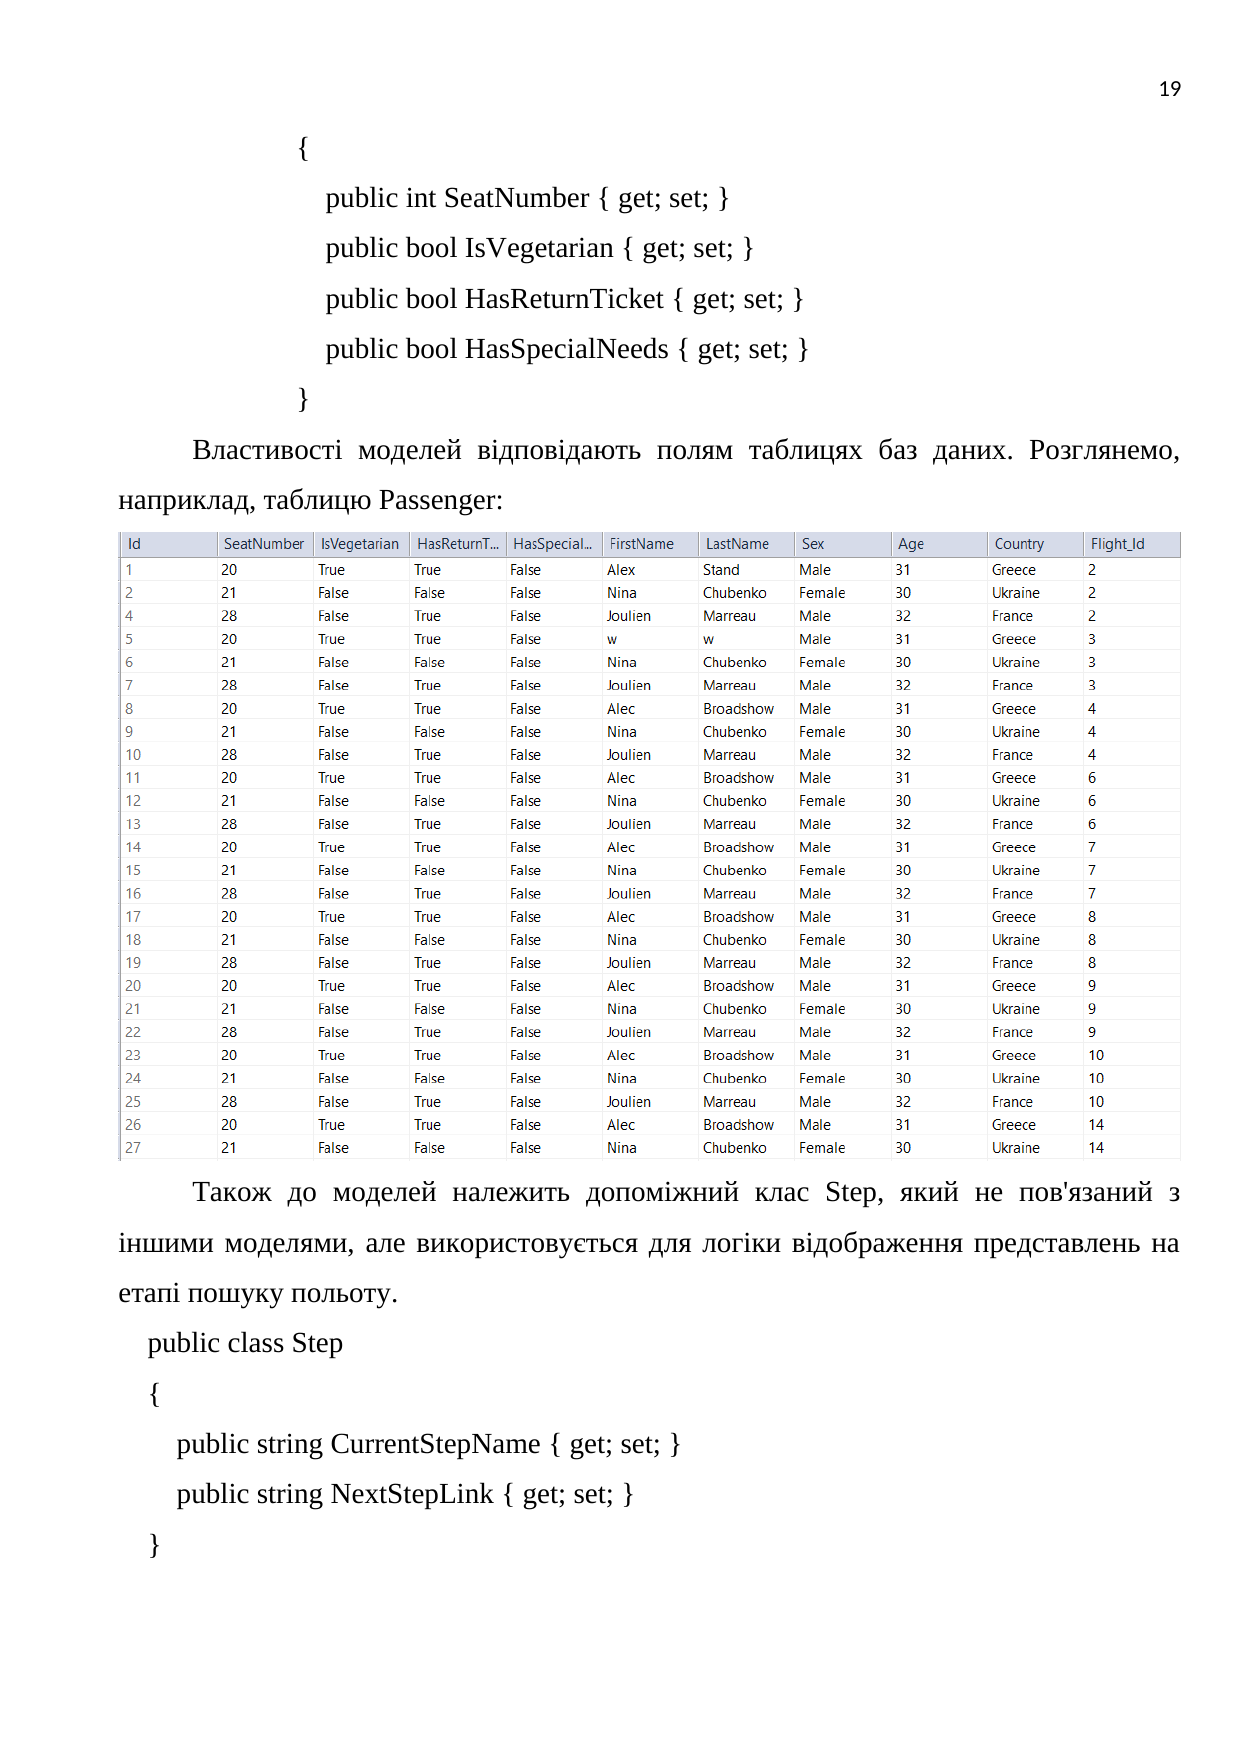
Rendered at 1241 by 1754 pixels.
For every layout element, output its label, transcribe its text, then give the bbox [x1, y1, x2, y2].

list { [267, 130, 1181, 163]
text } [118, 1527, 1181, 1560]
list public bool IsVegetarian { get; set; } [267, 231, 1181, 264]
text public string NextStepLink { get; set; } [118, 1476, 1181, 1510]
picture [118, 532, 1182, 1161]
text public class Step [118, 1326, 1181, 1359]
list public int SeatNumber { get; set; } [267, 180, 1181, 214]
list public bool HasReturnTicket { get; set; } [267, 281, 1181, 314]
list public bool HasSpecialNeeds { get; set; } [267, 331, 1181, 365]
text Властивості моделей відповідають полям таблицях баз даних. Розглянемо, наприклад, таблицю Passenger: [118, 432, 1181, 516]
text Також до моделей належить допоміжний клас Step, який не пов'язаний з іншими моделями, але використовується для логіки відображення представлень на етапі пошуку польоту. [118, 1174, 1181, 1309]
list } [267, 381, 1181, 415]
text { [118, 1376, 1181, 1409]
text public string CurrentStepName { get; set; } [118, 1426, 1181, 1460]
